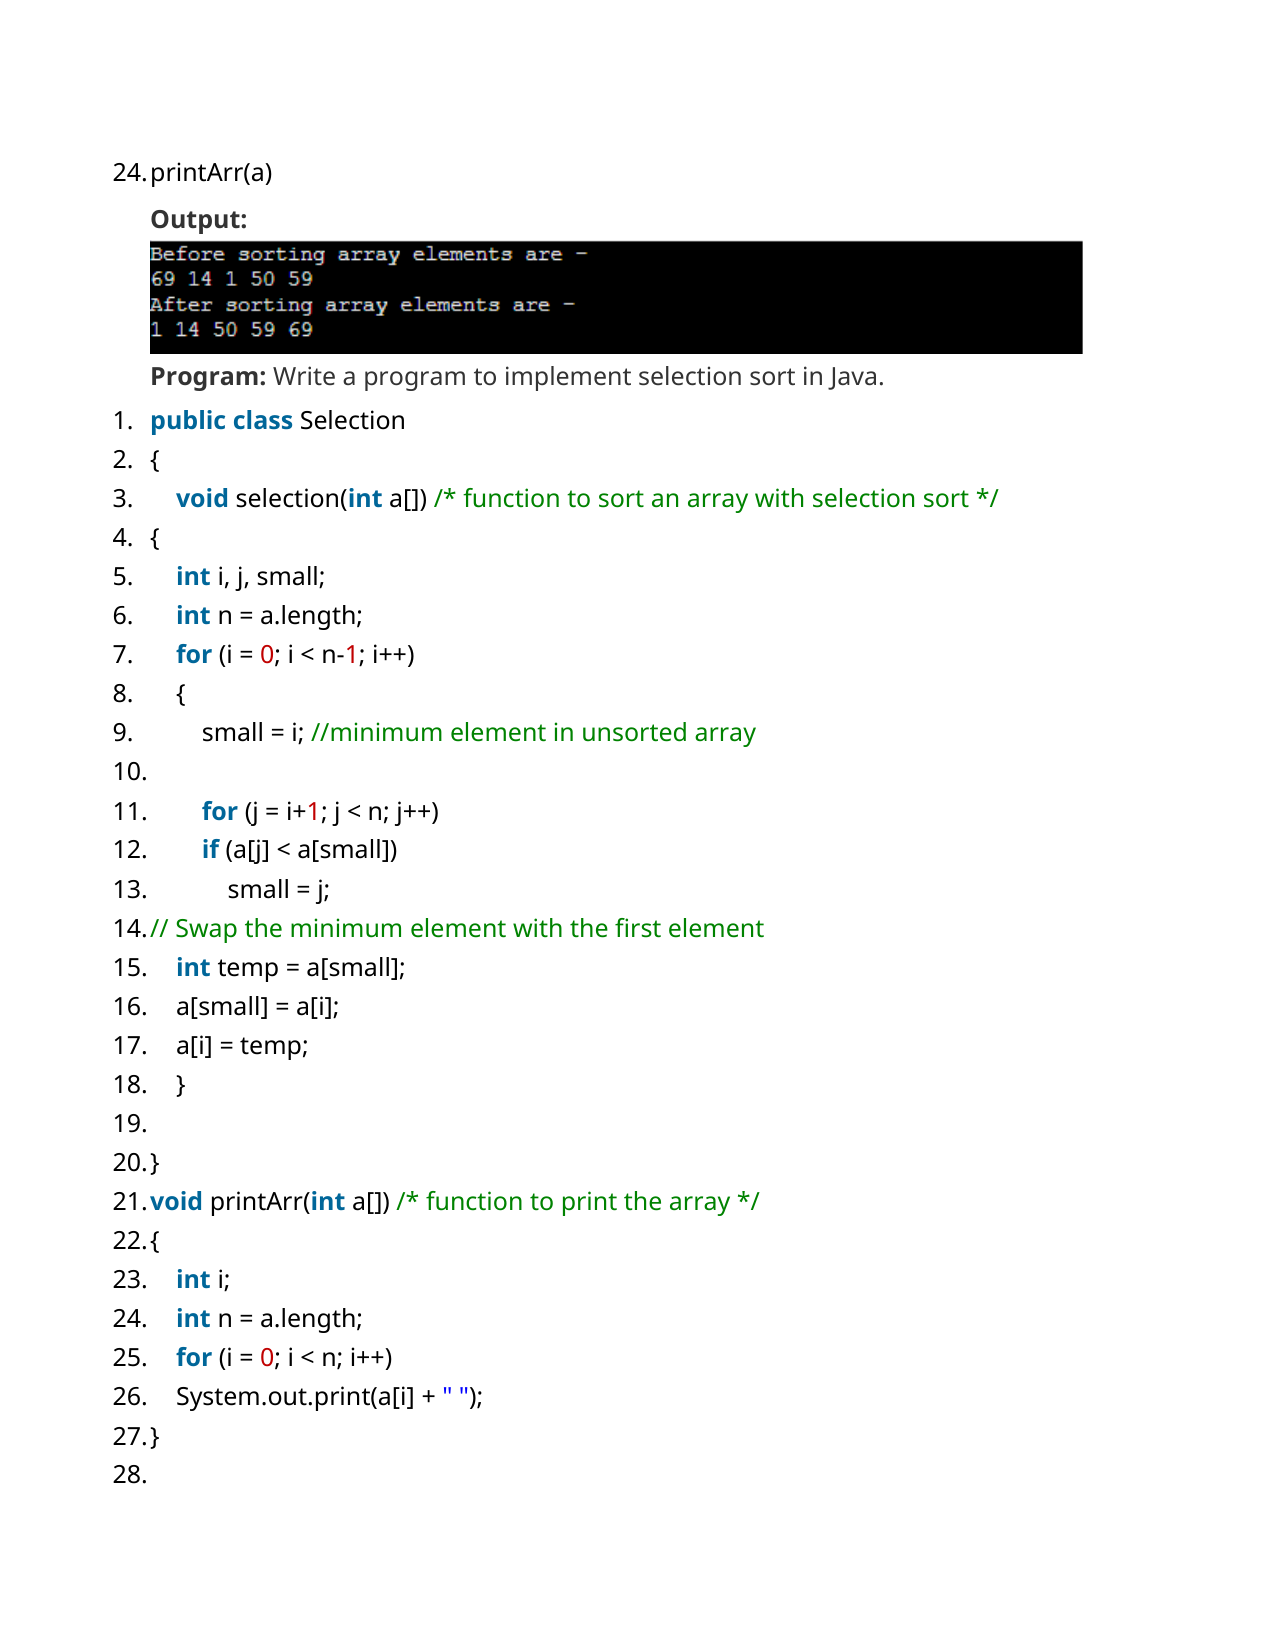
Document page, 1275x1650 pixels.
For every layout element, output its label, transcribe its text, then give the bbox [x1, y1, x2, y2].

list small = i; //minimum element in unsorted array [112, 710, 1125, 749]
list for (i = 0; i < n-1; i++) [112, 632, 1125, 671]
list if (a[j] < a[small]) [112, 827, 1125, 866]
picture [150, 240, 1083, 354]
list a[i] = temp; [112, 1022, 1125, 1062]
list for (j = i+1; j < n; j++) [112, 788, 1125, 827]
text Output: [150, 202, 1125, 236]
list void selection(int a[]) /* function to sort an array with selection sort */ [112, 476, 1125, 515]
list printArr(a) [112, 150, 1125, 189]
list public class Selection [112, 397, 1125, 437]
list } [112, 1413, 1125, 1452]
list int n = a.length; [112, 1296, 1125, 1335]
list } [112, 1062, 1125, 1101]
list int temp = a[small]; [112, 944, 1125, 983]
text Program: Write a program to implement selection sort in Java. [150, 358, 1125, 392]
list int i, j, small; [112, 554, 1125, 593]
list for (i = 0; i < n; i++) [112, 1335, 1125, 1374]
list { [112, 671, 1125, 710]
list System.out.print(a[i] + " "); [112, 1374, 1125, 1413]
list // Swap the minimum element with the first element [112, 905, 1125, 944]
list a[small] = a[i]; [112, 983, 1125, 1022]
list { [112, 437, 1125, 476]
list { [112, 1218, 1125, 1257]
list int i; [112, 1257, 1125, 1296]
list { [112, 515, 1125, 554]
list int n = a.length; [112, 593, 1125, 632]
list void printArr(int a[]) /* function to print the array */ [112, 1179, 1125, 1218]
list small = j; [112, 866, 1125, 905]
list } [112, 1140, 1125, 1179]
